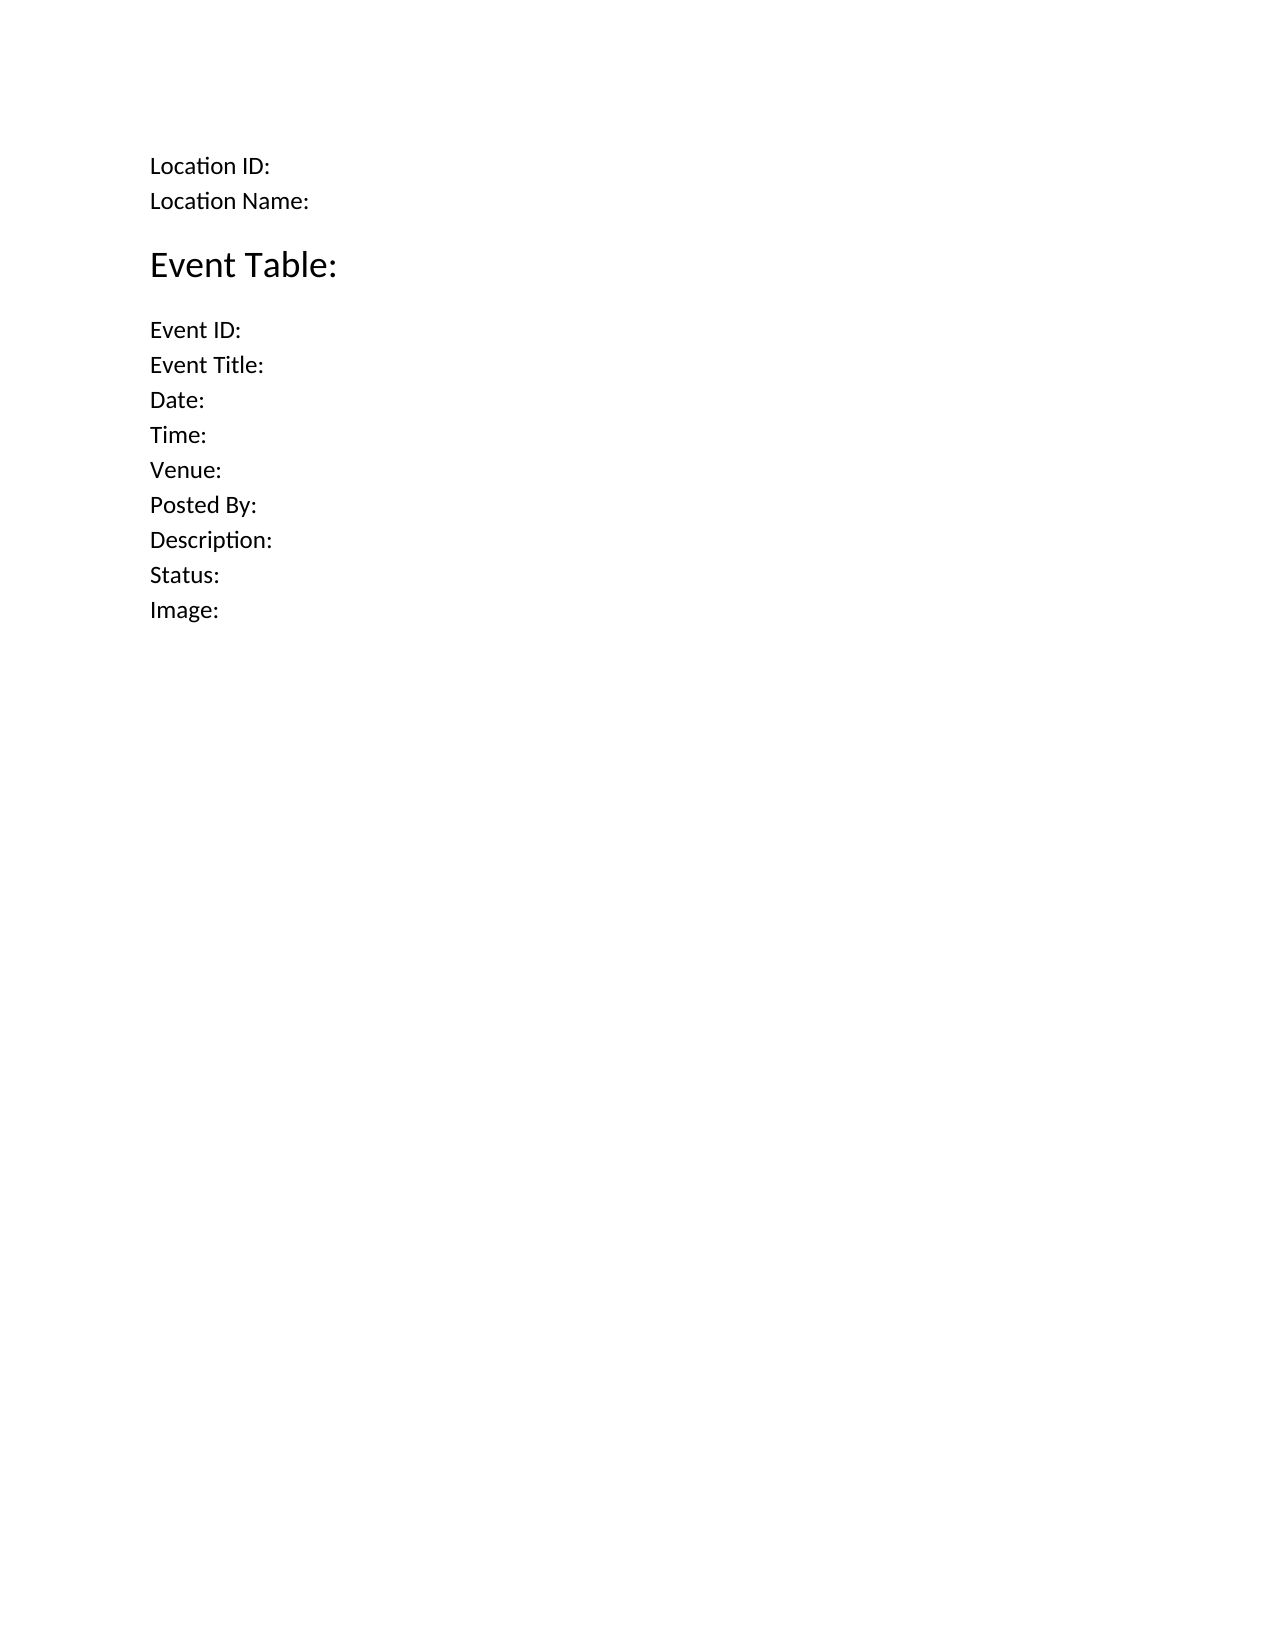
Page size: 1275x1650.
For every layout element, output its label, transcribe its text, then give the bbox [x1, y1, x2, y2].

text Event ID: Event Title: Date: Time: Venue: Posted By: Description: Status: Image: [150, 314, 1125, 625]
text Location ID: Location Name: [150, 150, 1125, 216]
text Event Table: [150, 241, 1125, 287]
